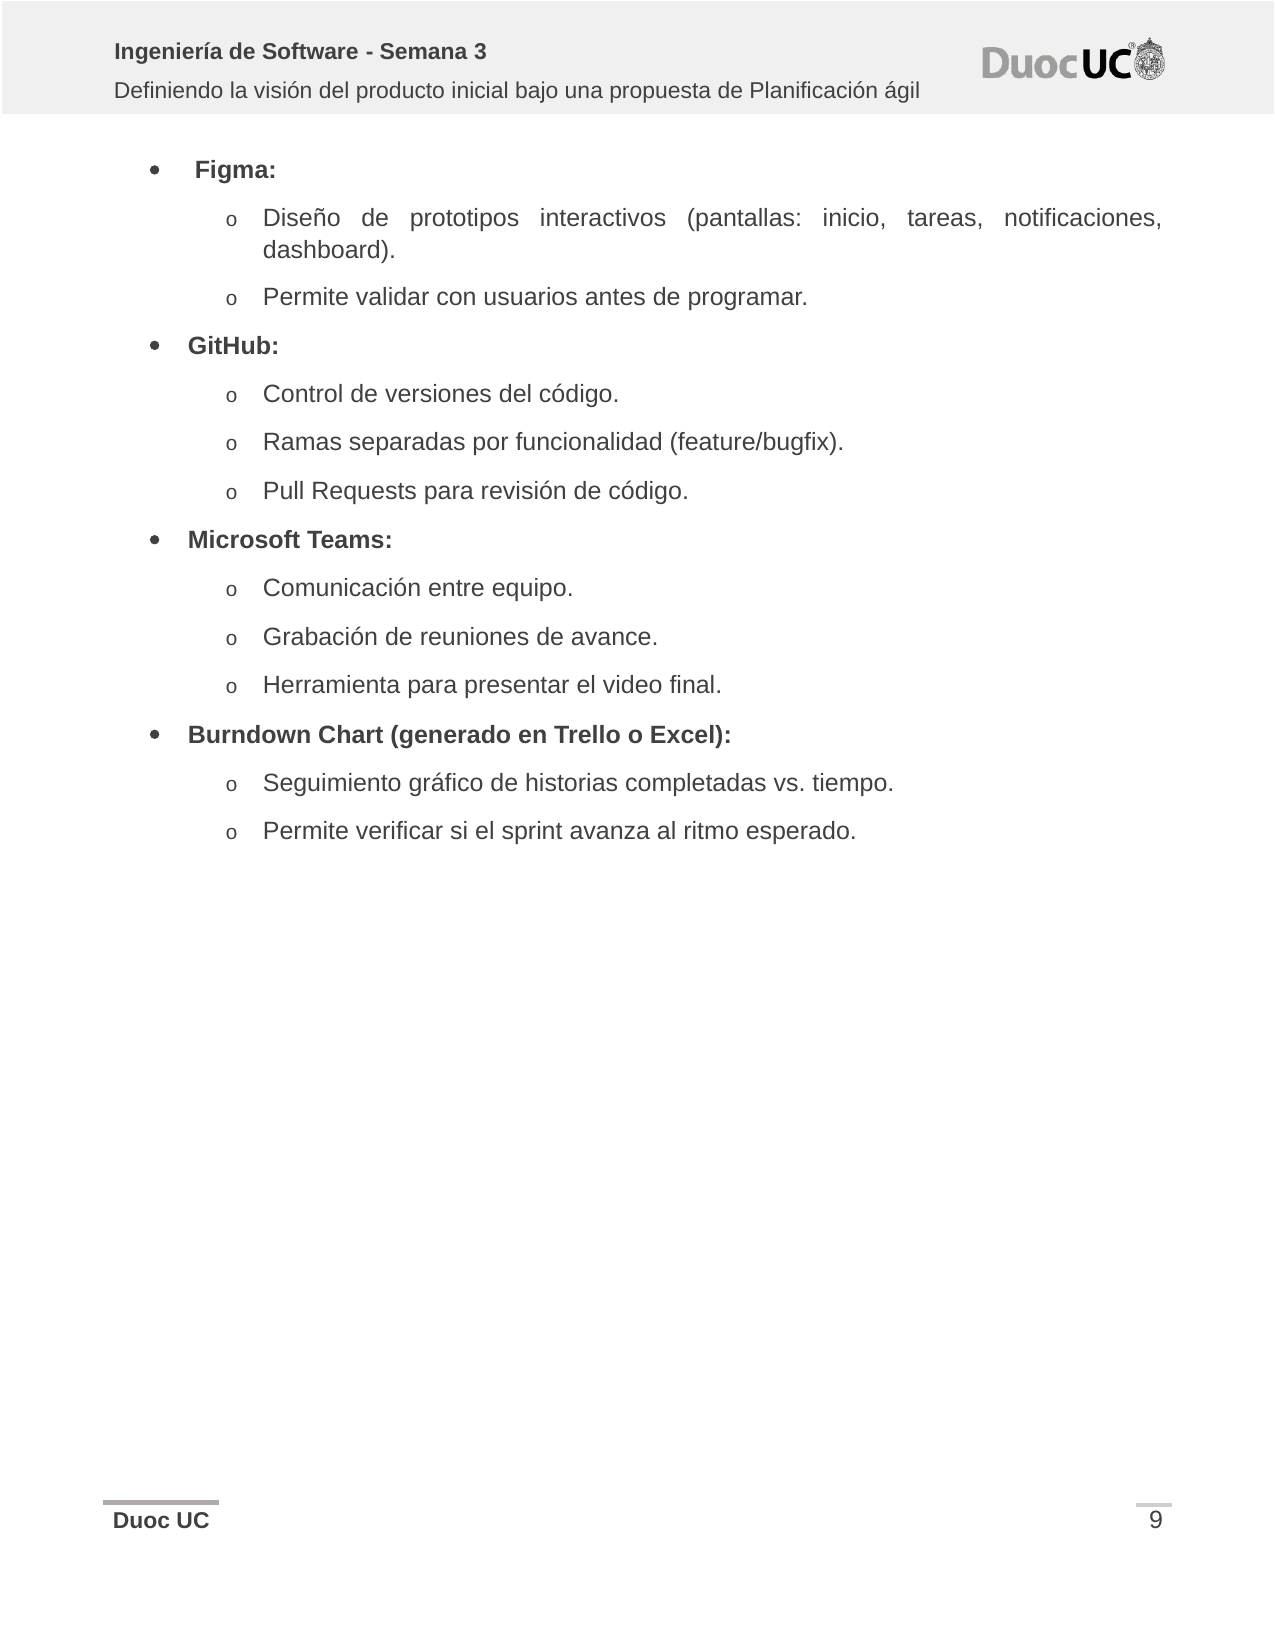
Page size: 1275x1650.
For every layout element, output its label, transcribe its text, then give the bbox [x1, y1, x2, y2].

list Permite verificar si el sprint avanza al ritmo esperado. [225, 816, 1164, 846]
list Diseño de prototipos interactivos (pantallas: inicio, tareas, notificaciones, dashboard). [225, 203, 1164, 264]
list Burndown Chart (generado en Trello o Excel): [150, 719, 1170, 748]
list Permite validar con usuarios antes de programar. [225, 282, 1164, 312]
list Grabación de reuniones de avance. [225, 621, 1164, 651]
list Microsoft Teams: [150, 525, 1170, 554]
list Seguimiento gráfico de historias completadas vs. tiempo. [225, 768, 1164, 797]
list Control de versiones del código. [225, 379, 1164, 408]
list GitHub: [150, 331, 1170, 359]
picture [963, 13, 1183, 104]
list Figma: [150, 155, 1170, 184]
list Comunicación entre equipo. [225, 573, 1164, 603]
list Herramienta para presentar el video final. [225, 670, 1164, 699]
list Pull Requests para revisión de código. [225, 476, 1164, 506]
list Ramas separadas por funcionalidad (feature/bugfix). [225, 427, 1164, 457]
